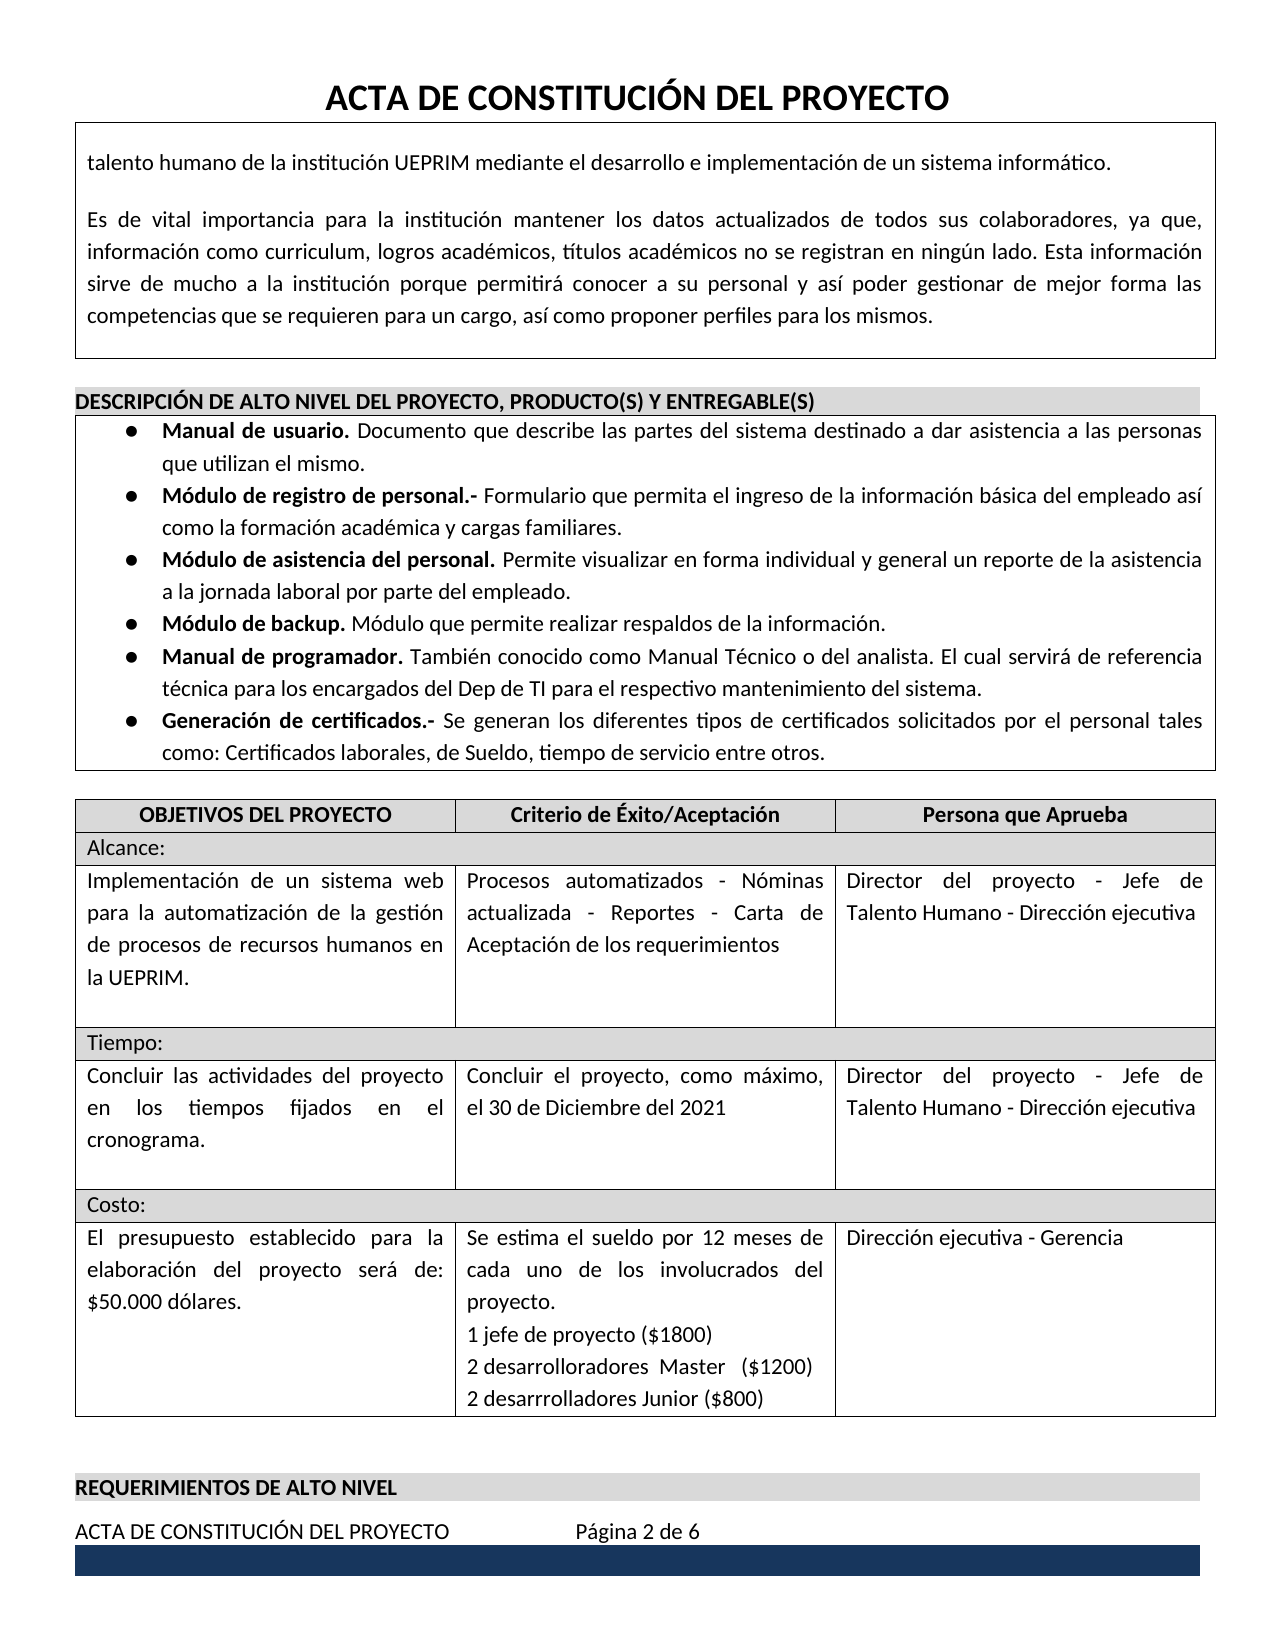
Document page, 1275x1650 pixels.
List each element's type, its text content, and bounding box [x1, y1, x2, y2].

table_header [76, 123, 1215, 358]
table_header Persona que Aprueba [836, 800, 1215, 832]
text REQUERIMIENTOS DE ALTO NIVEL [75, 1473, 1200, 1501]
text DESCRIPCIÓN DE ALTO NIVEL DEL PROYECTO, PRODUCTO(S) Y ENTREGABLE(S) [75, 387, 1200, 415]
table_cell Implementación de un sistema web para la automatización de la gestión de procesos de recursos humanos en la UEPRIM. [76, 866, 455, 1027]
table_cell Alcance: [76, 833, 1215, 865]
table_cell Dirección ejecutiva - Gerencia [836, 1223, 1215, 1416]
table_header OBJETIVOS DEL PROYECTO [76, 800, 455, 832]
table_header Criterio de Éxito/Aceptación [456, 800, 835, 832]
table_cell Director del proyecto - Jefe de Talento Humano - Dirección ejecutiva [836, 1061, 1215, 1189]
table_cell Concluir las actividades del proyecto en los tiempos fijados en el cronograma. [76, 1061, 455, 1189]
table_cell Costo: [76, 1190, 1215, 1222]
table_cell Procesos automatizados - Nóminas actualizada - Reportes - Carta de Aceptación de los requerimientos [456, 866, 835, 1027]
table_cell El presupuesto establecido para la elaboración del proyecto será de: $50.000 dólares. [76, 1223, 455, 1416]
table_cell Tiempo: [76, 1028, 1215, 1060]
table_header Manual de usuario. Documento que describe las partes del sistema destinado a dar asistencia a las personas que utilizan el mismo. Módulo de registro de personal.- Formulario que permita el ingreso de la información básica del empleado así como la formación académica y cargas familiares. Módulo de asistencia del personal. Permite visualizar en forma individual y general un reporte de la asistencia a la jornada laboral por parte del empleado. Módulo de backup. Módulo que permite realizar respaldos de la información. Manual de programador. También conocido como Manual Técnico o del analista. El cual servirá de referencia técnica para los encargados del Dep de TI para el respectivo mantenimiento del sistema. Generación de certificados.- Se generan los diferentes tipos de certificados solicitados por el personal tales como: Certificados laborales, de Sueldo, tiempo de servicio entre otros. [76, 416, 1215, 770]
table_cell Se estima el sueldo por 12 meses de cada uno de los involucrados del proyecto. 1 jefe de proyecto ($1800) 2 desarrolloradores Master ($1200) 2 desarrrolladores Junior ($800) [456, 1223, 835, 1416]
table_cell Concluir el proyecto, como máximo, el 30 de Diciembre del 2021 [456, 1061, 835, 1189]
table_cell Director del proyecto - Jefe de Talento Humano - Dirección ejecutiva [836, 866, 1215, 1027]
